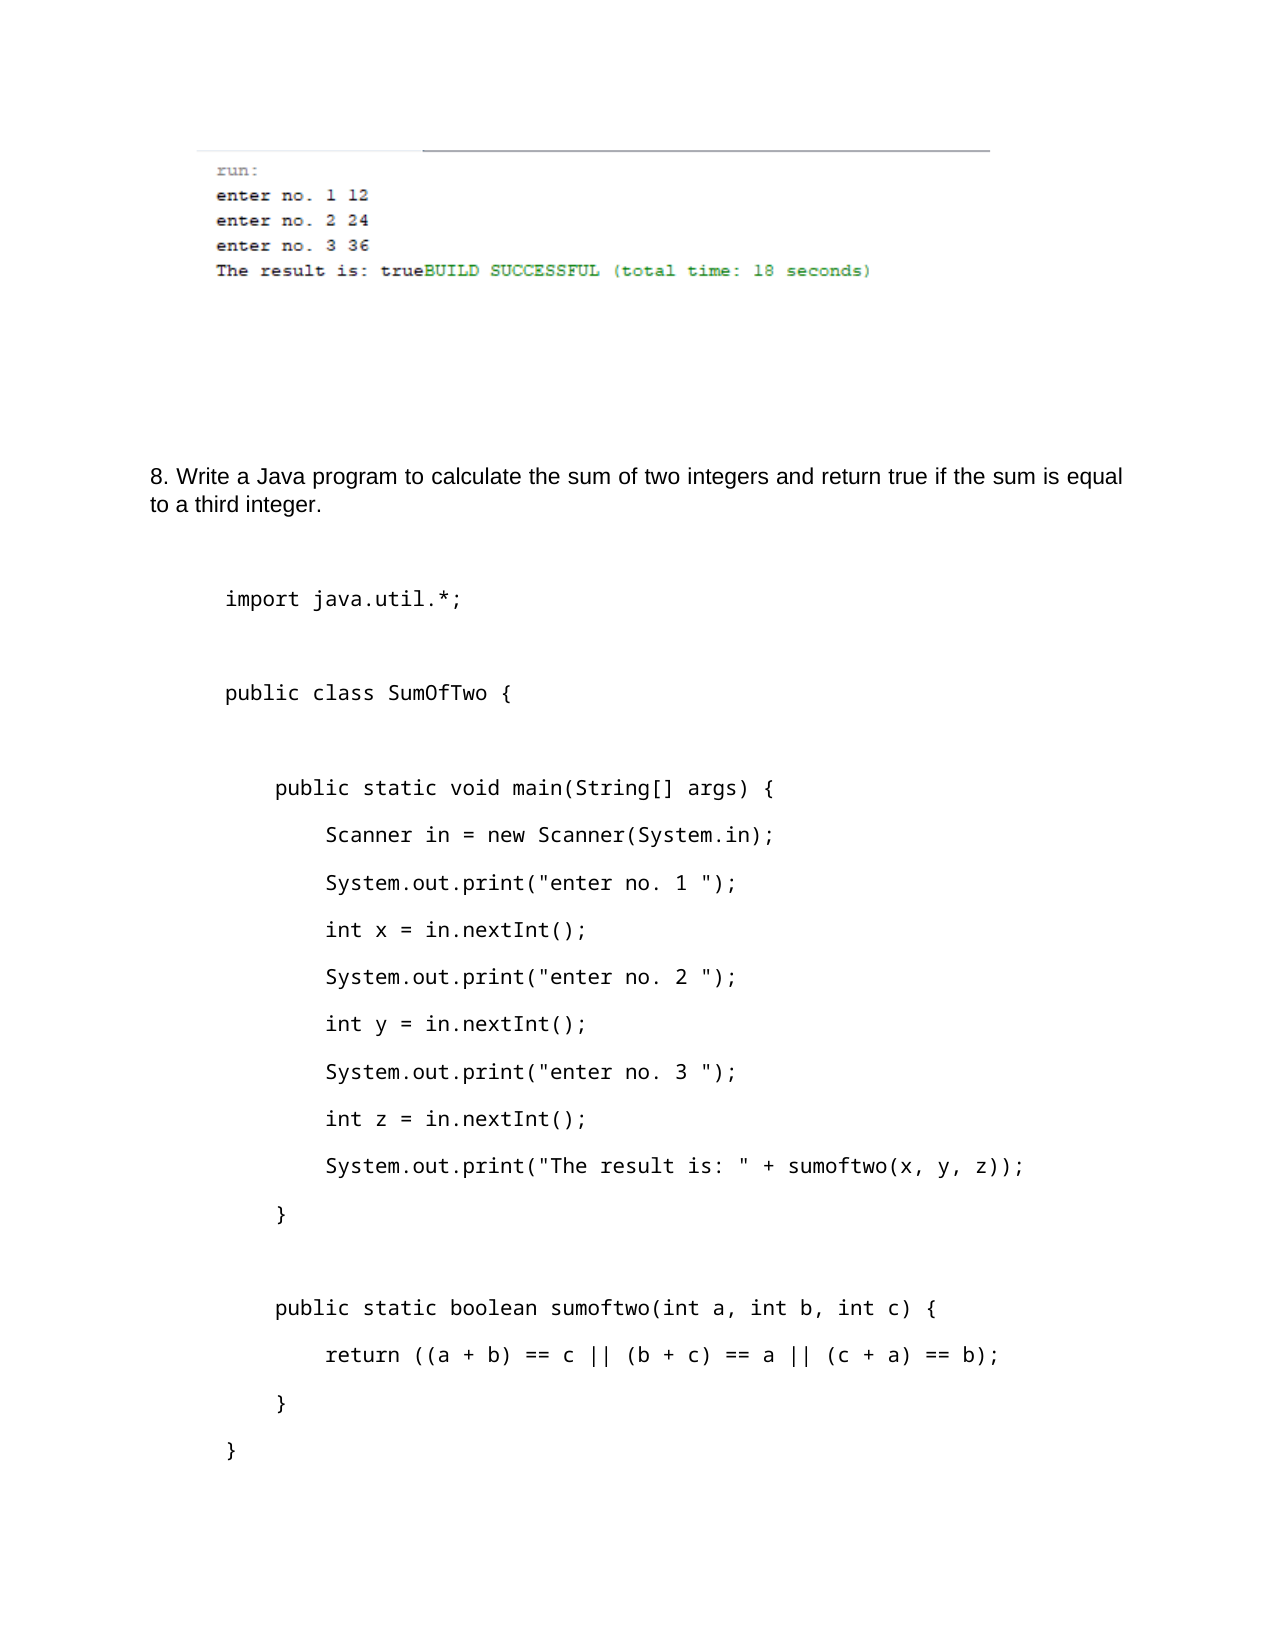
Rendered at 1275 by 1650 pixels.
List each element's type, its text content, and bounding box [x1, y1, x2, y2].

text return ((a + b) == c || (b + c) == a || (c + a) == b); [225, 1341, 1125, 1369]
text System.out.print("enter no. 3 "); [225, 1057, 1125, 1085]
text } [225, 1388, 1125, 1416]
text int y = in.nextInt(); [225, 1009, 1125, 1038]
text public static boolean sumoftwo(int a, int b, int c) { [225, 1293, 1125, 1322]
text } [225, 1435, 1125, 1463]
text System.out.print("enter no. 2 "); [225, 962, 1125, 991]
text int x = in.nextInt(); [225, 915, 1125, 943]
text public static void main(String[] args) { [225, 773, 1125, 801]
text System.out.print("enter no. 1 "); [225, 868, 1125, 896]
text 8. Write a Java program to calculate the sum of two integers and return true if the sum is equal to a third integer. [150, 463, 1125, 518]
text public class SumOfTwo { [225, 678, 1125, 707]
text Scanner in = new Scanner(System.in); [225, 820, 1125, 849]
text System.out.print("The result is: " + sumoftwo(x, y, z)); [225, 1151, 1125, 1180]
text } [225, 1199, 1125, 1227]
picture [196, 150, 991, 397]
text import java.util.*; [225, 584, 1125, 612]
text int z = in.nextInt(); [225, 1104, 1125, 1132]
